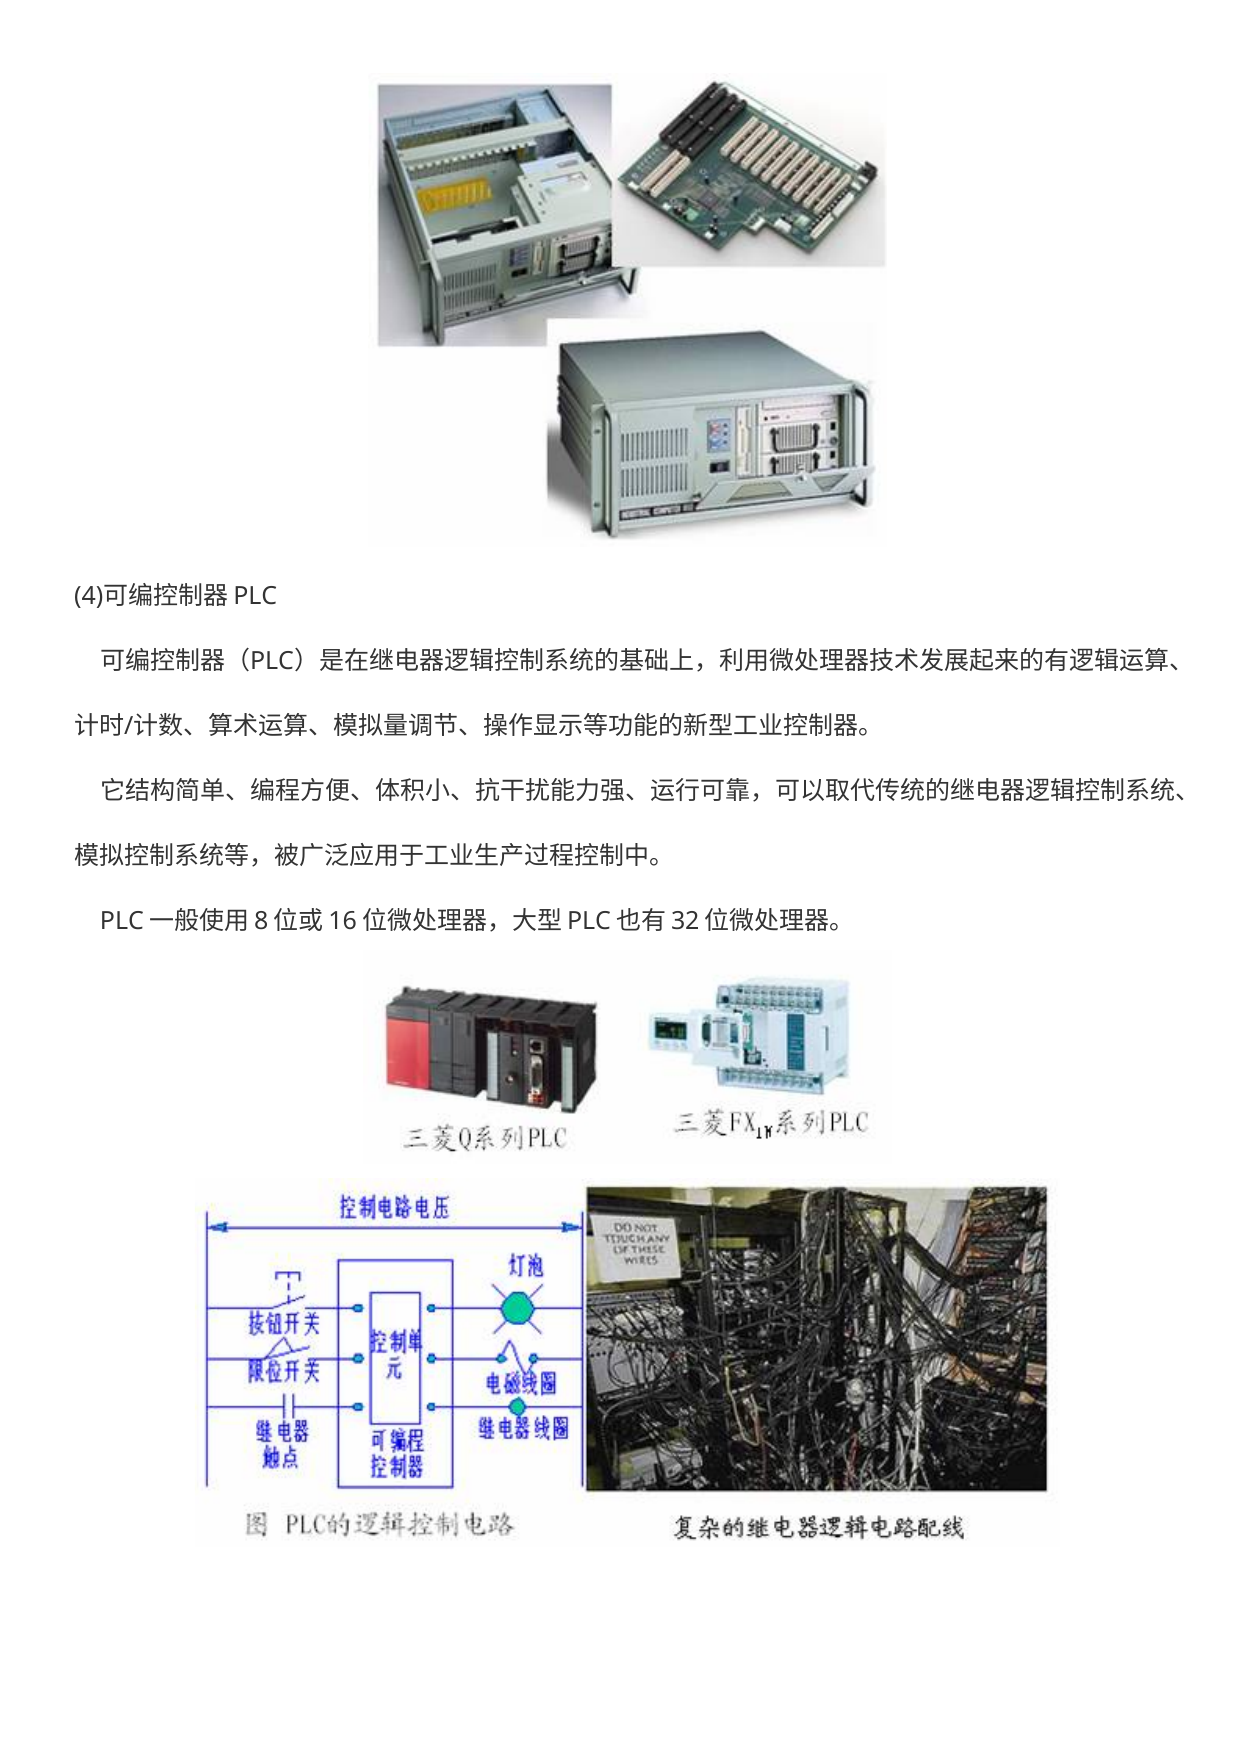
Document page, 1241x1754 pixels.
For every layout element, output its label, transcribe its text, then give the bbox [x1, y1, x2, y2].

picture [363, 950, 893, 1164]
picture [368, 73, 887, 547]
text 可编控制器（PLC）是在继电器逻辑控制系统的基础上，利用微处理器技术发展起来的有逻辑运算、计时/计数、算术运算、模拟量调节、操作显示等功能的新型工业控制器。 [74, 626, 1181, 756]
text PLC一般使用8位或16位微处理器，大型PLC也有32位微处理器。 [74, 886, 1181, 951]
text 它结构简单、编程方便、体积小、抗干扰能力强、运行可靠，可以取代传统的继电器逻辑控制系统、模拟控制系统等，被广泛应用于工业生产过程控制中。 [74, 756, 1181, 886]
picture [194, 1178, 1061, 1547]
text (4)可编控制器PLC [74, 561, 1181, 626]
